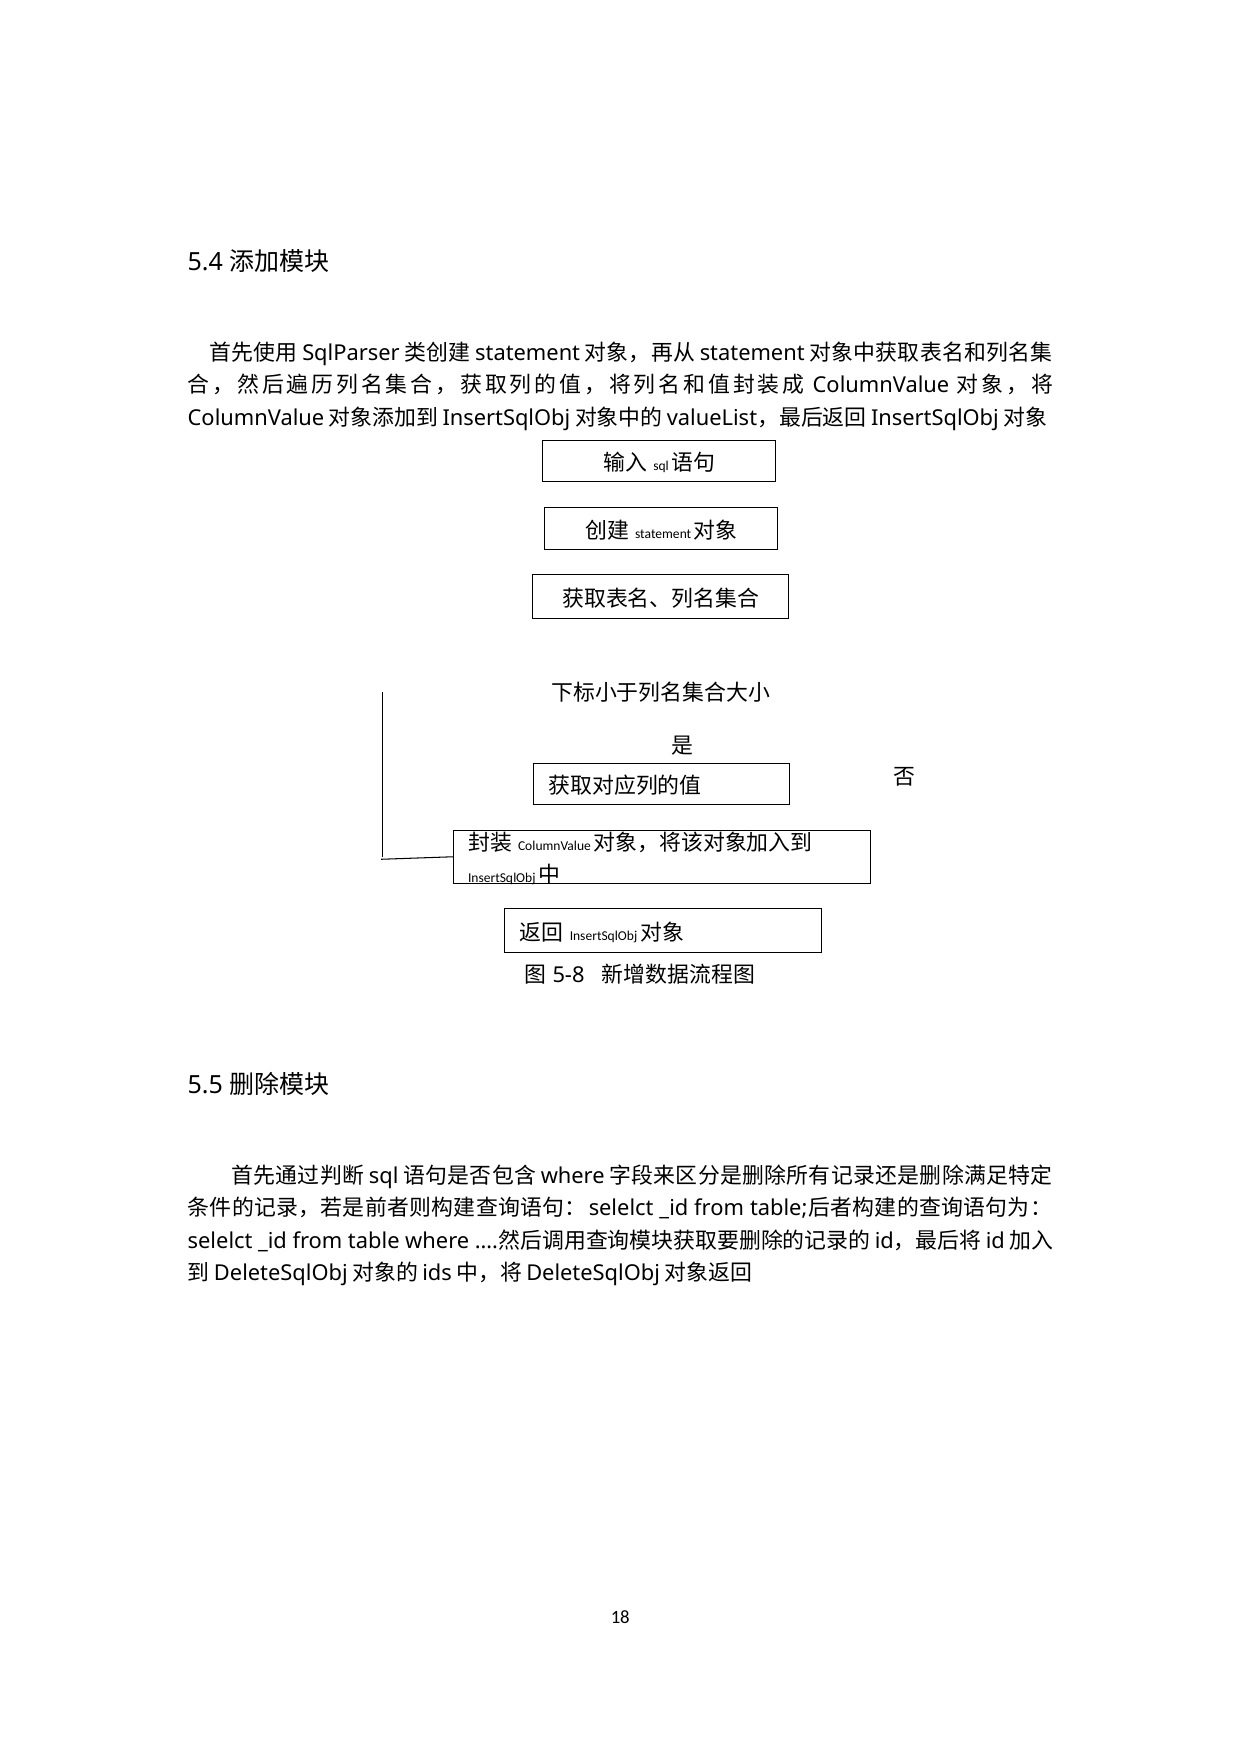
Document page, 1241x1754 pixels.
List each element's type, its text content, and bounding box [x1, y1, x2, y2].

subtitle 5.4 添加模块 [187, 227, 1053, 292]
subtitle 5.5 删除模块 [187, 1050, 1053, 1115]
text 首先通过判断sql语句是否包含where字段来区分是删除所有记录还是删除满足特定条件的记录，若是前者则构建查询语句：selelct _id from table;后者构建的查询语句为：selelct _id from table where ….然后调用查询模块获取要删除的记录的id，最后将id加入到DeleteSqlObj对象的ids中，将DeleteSqlObj对象返回 [187, 1157, 1053, 1287]
